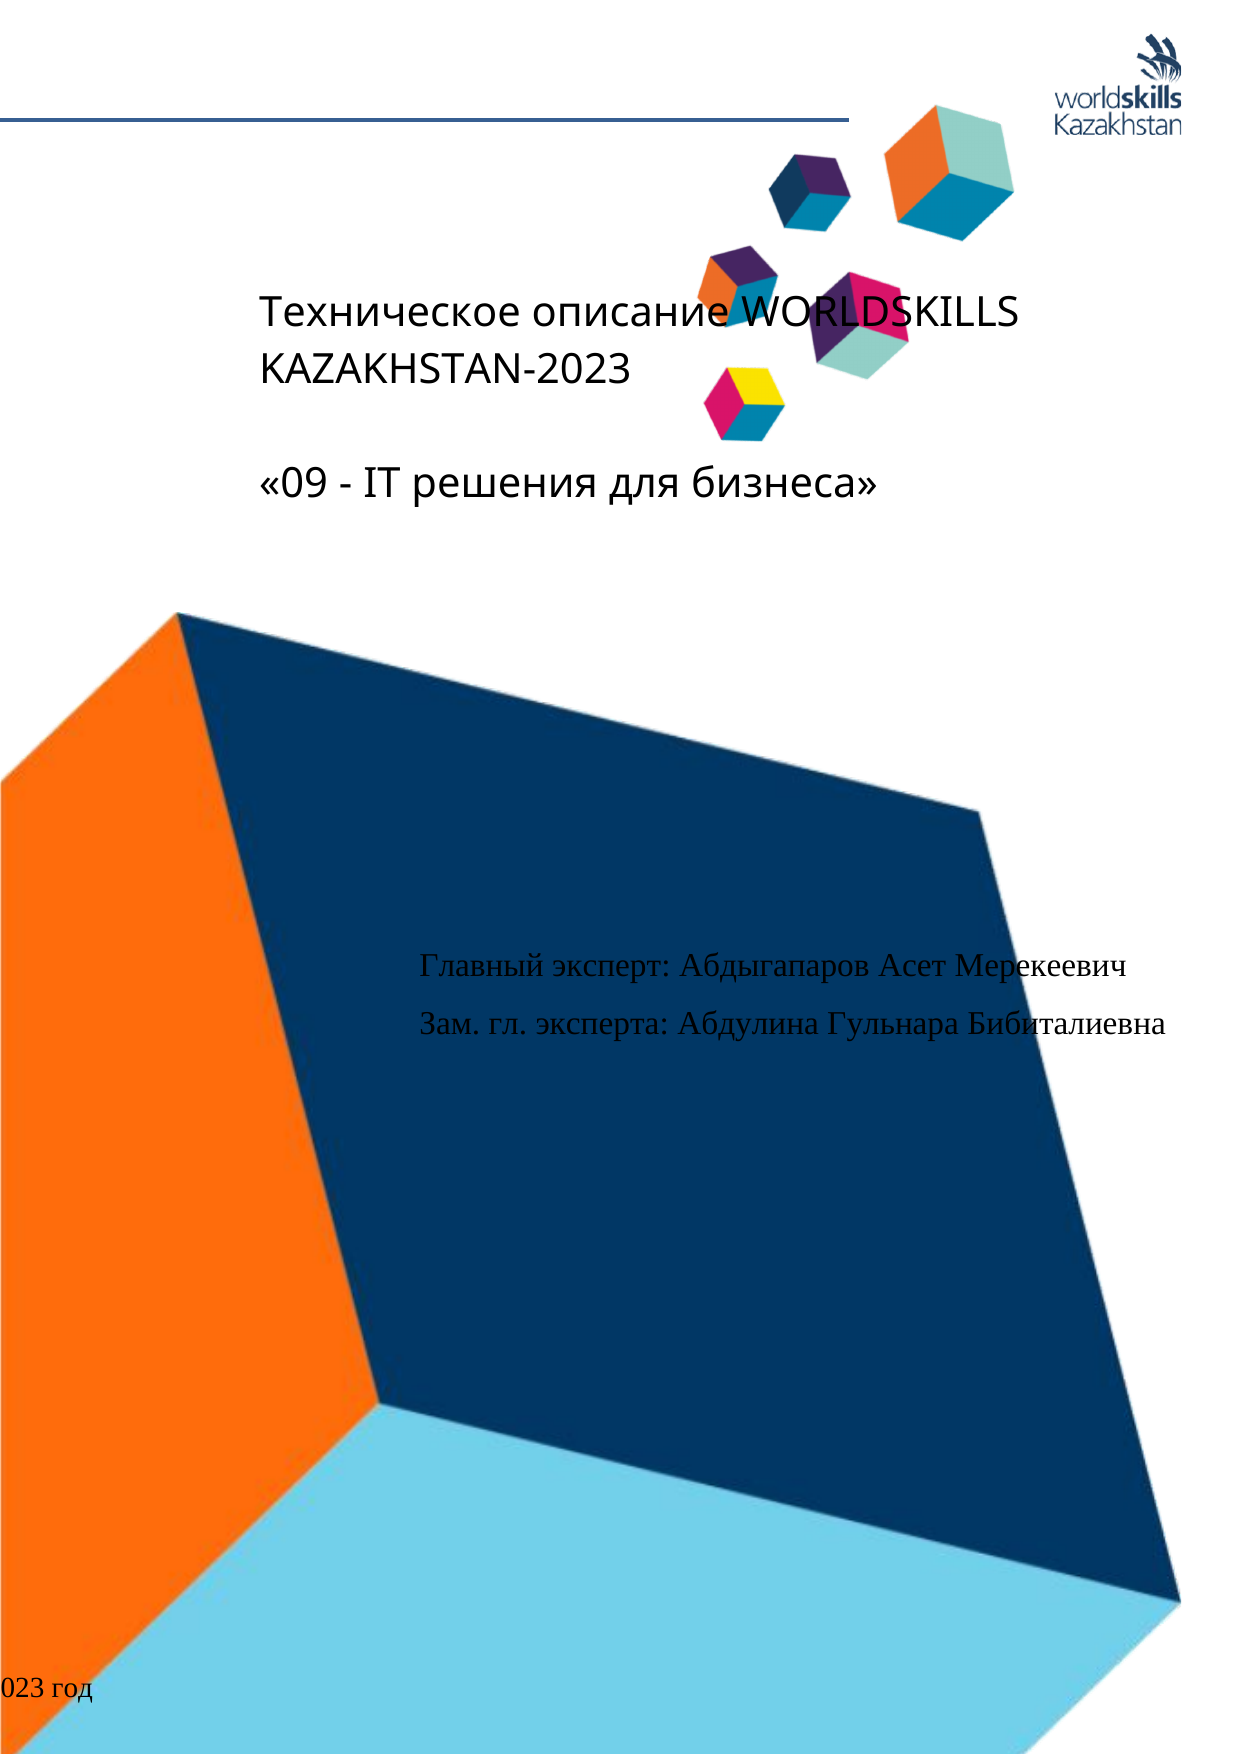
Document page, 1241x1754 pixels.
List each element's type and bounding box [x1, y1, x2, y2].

picture [819, 477, 828, 490]
picture [795, 477, 807, 484]
picture [1054, 33, 1182, 135]
picture [630, 32, 1040, 499]
picture [0, 612, 1182, 1754]
